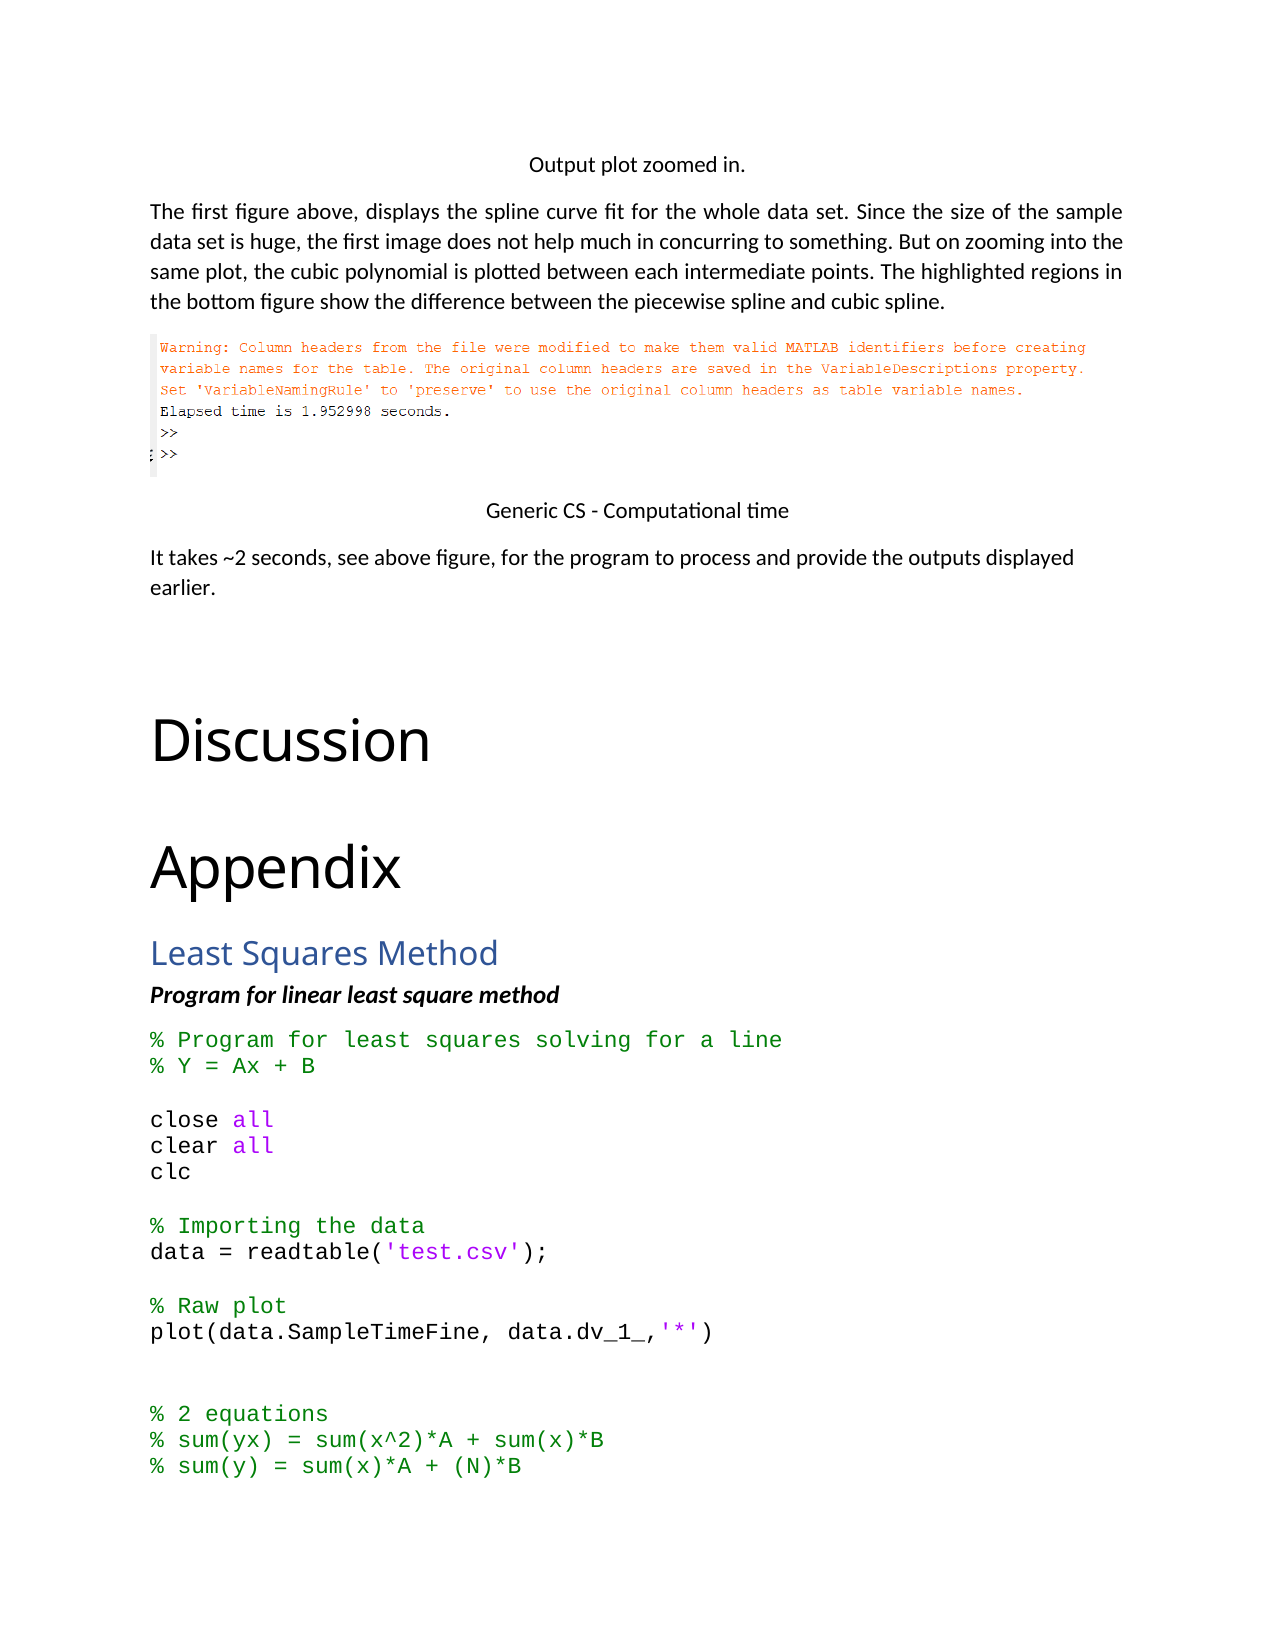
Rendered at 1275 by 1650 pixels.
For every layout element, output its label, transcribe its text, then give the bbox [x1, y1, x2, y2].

text % sum(yx) = sum(x^2)*A + sum(x)*B [150, 1428, 1125, 1454]
text % Importing the data [150, 1214, 1125, 1240]
text Generic CS - Computational time [150, 496, 1125, 524]
text % Raw plot [150, 1294, 1125, 1320]
text Program for linear least square method [150, 979, 1125, 1010]
text It takes ~2 seconds, see above figure, for the program to process and provide the outputs displayed earlier. [150, 543, 1125, 601]
text The first figure above, displays the spline curve fit for the whole data set. Since the size of the sample data set is huge, the first image does not help much in concurring to something. But on zooming into the same plot, the cubic polynomial is plotted between each intermediate points. The highlighted regions in the bottom figure show the difference between the piecewise spline and cubic spline. [150, 197, 1125, 316]
picture [150, 334, 1125, 477]
text % sum(y) = sum(x)*A + (N)*B [150, 1454, 1125, 1480]
text close all [150, 1109, 1125, 1134]
subtitle Least Squares Method [150, 930, 1125, 976]
text plot(data.SampleTimeFine, data.dv_1_,'*') [150, 1320, 1125, 1346]
text % 2 equations [150, 1402, 1125, 1428]
text % Y = Ax + B [150, 1055, 1125, 1081]
title Discussion [150, 699, 1125, 779]
text clc [150, 1161, 1125, 1186]
title Appendix [150, 826, 1125, 905]
text data = readtable('test.csv'); [150, 1240, 1125, 1266]
text clear all [150, 1134, 1125, 1161]
text Output plot zoomed in. [150, 150, 1125, 178]
text % Program for least squares solving for a line [150, 1029, 1125, 1055]
